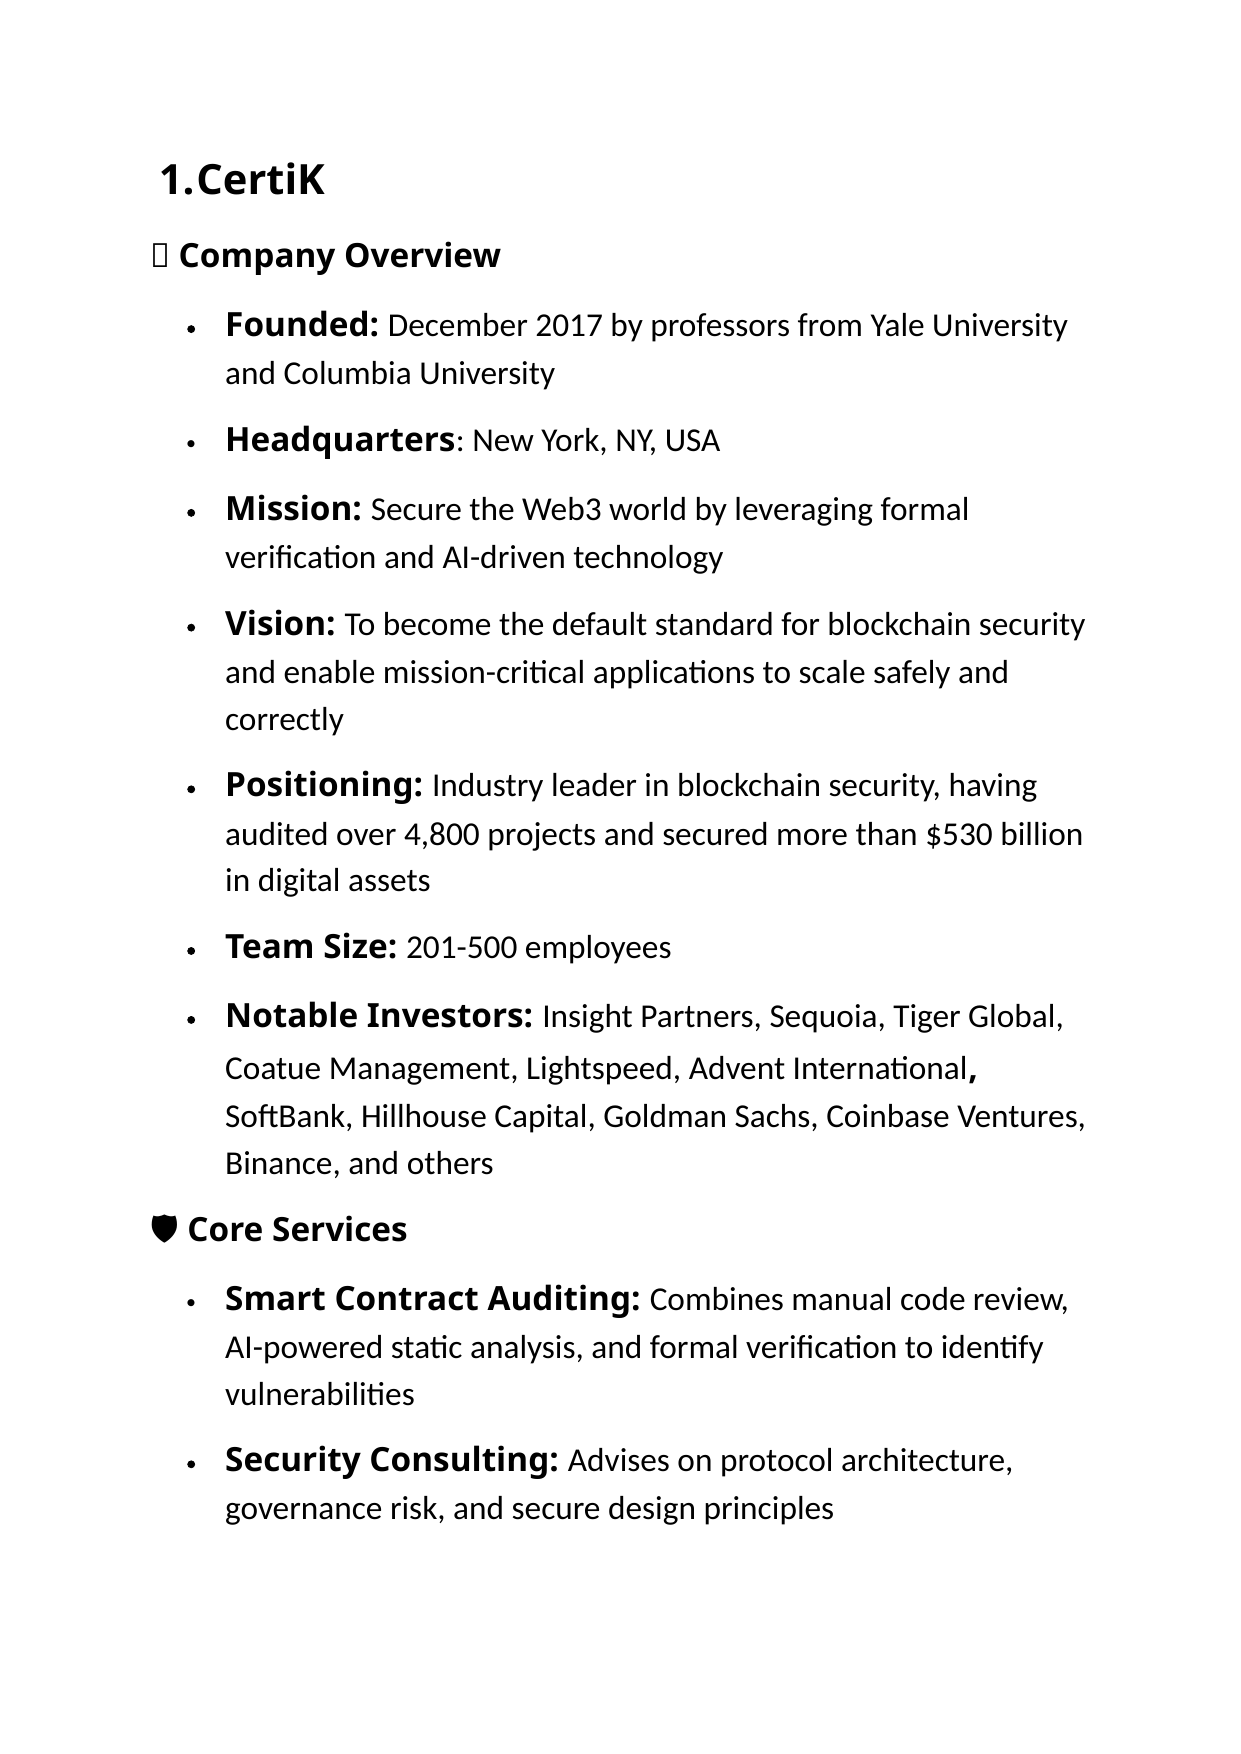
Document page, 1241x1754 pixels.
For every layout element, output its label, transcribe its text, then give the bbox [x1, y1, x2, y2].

list Headquarters: New York, NY, USA [187, 416, 1090, 461]
list CertiK [159, 150, 1090, 207]
list Founded: December 2017 by professors from Yale University and Columbia University [187, 301, 1090, 393]
text 🏢 Company Overview [150, 232, 1090, 277]
list Team Size: 201-500 employees [187, 923, 1090, 968]
list Mission: Secure the Web3 world by leveraging formal verification and AI-driven technology [187, 484, 1090, 577]
list Smart Contract Auditing: Combines manual code review, AI-powered static analysis, and formal verification to identify vulnerabilities [187, 1274, 1090, 1413]
list Notable Investors: Insight Partners, Sequoia, Tiger Global, Coatue Management, Lightspeed, Advent International, SoftBank, Hillhouse Capital, Goldman Sachs, Coinbase Ventures, Binance, and others [187, 992, 1090, 1183]
list Vision: To become the default standard for blockchain security and enable mission-critical applications to scale safely and correctly [187, 599, 1090, 738]
text 🛡️ Core Services [150, 1205, 1090, 1251]
list Positioning: Industry leader in blockchain security, having audited over 4,800 projects and secured more than $530 billion in digital assets [187, 761, 1090, 900]
list Security Consulting: Advises on protocol architecture, governance risk, and secure design principles [187, 1436, 1090, 1528]
